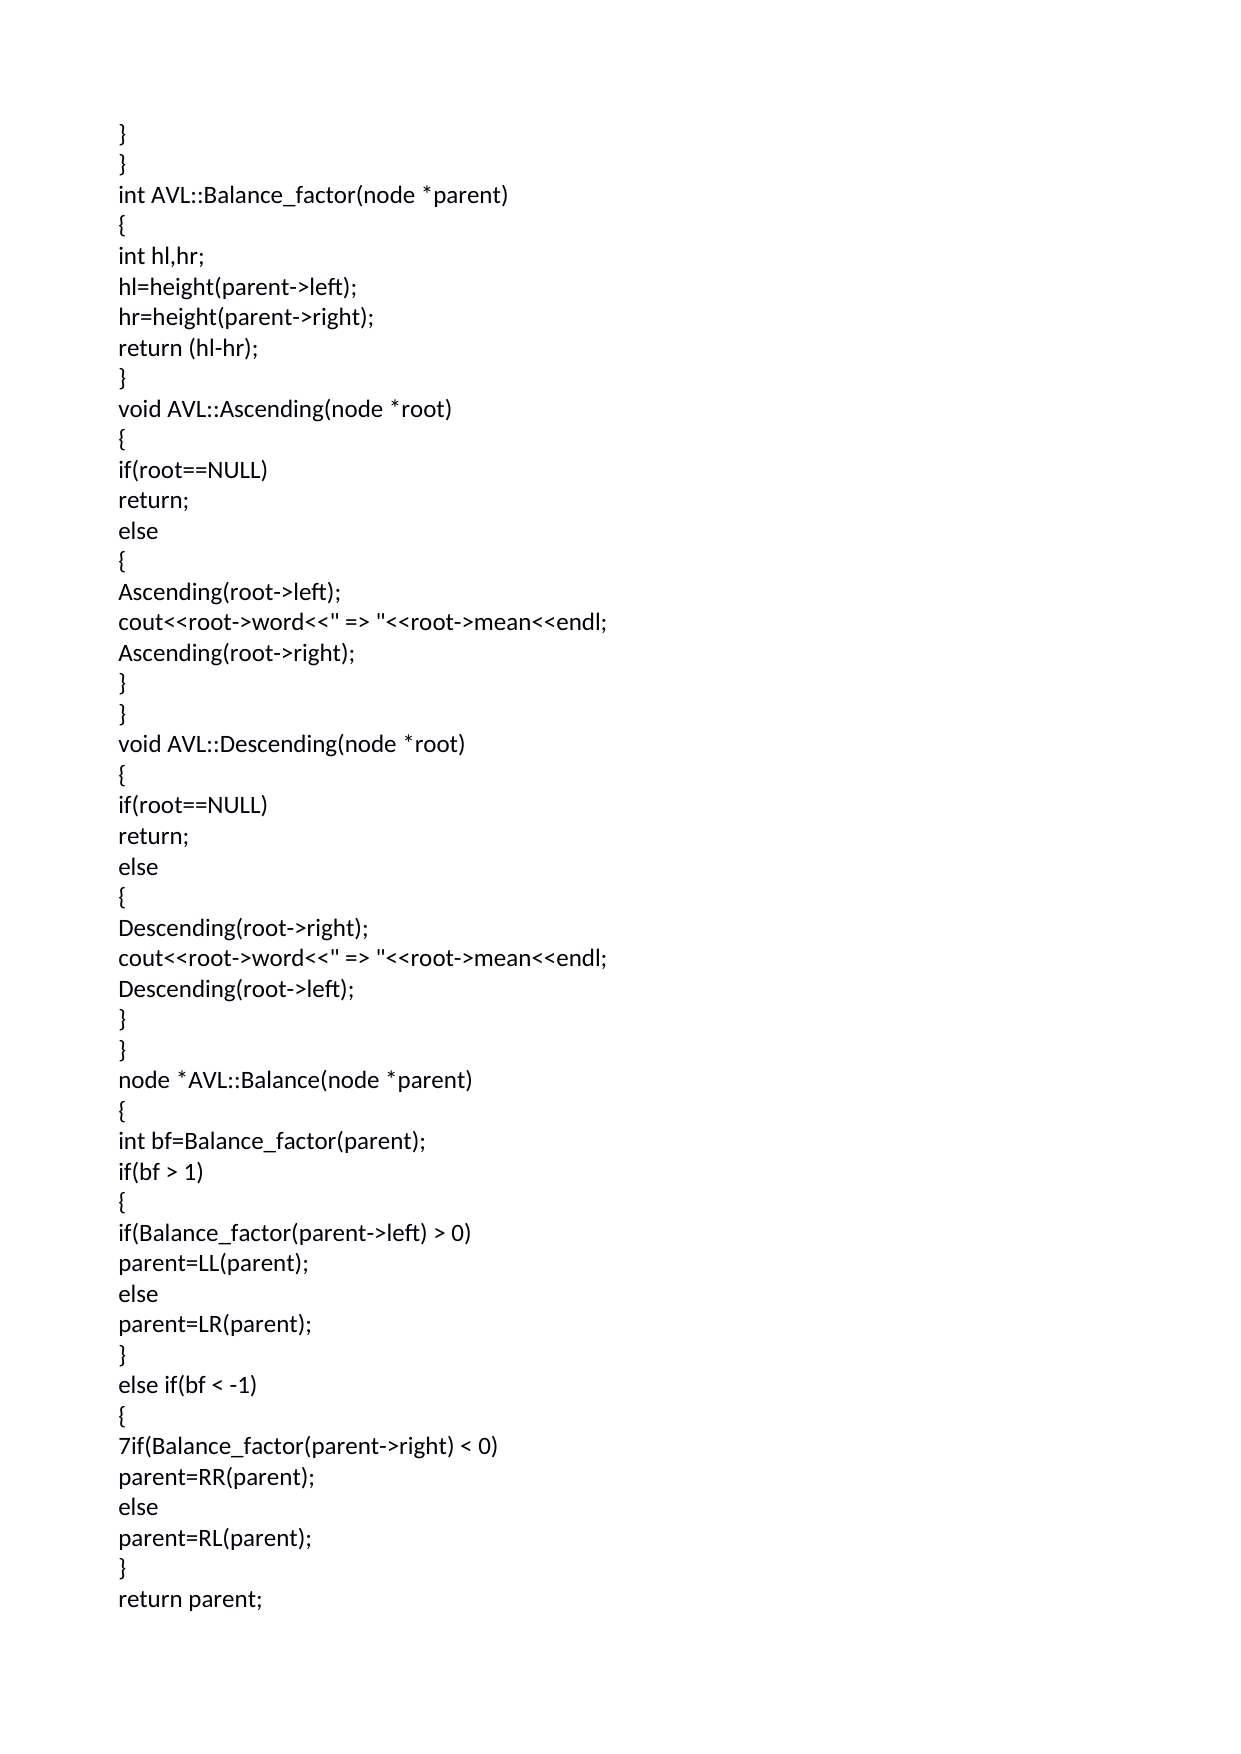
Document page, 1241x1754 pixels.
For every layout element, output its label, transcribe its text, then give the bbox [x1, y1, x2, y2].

text { [118, 759, 1122, 789]
text { [118, 210, 1122, 240]
text return; [118, 484, 1122, 515]
text else [118, 515, 1122, 545]
text parent=LL(parent); [118, 1247, 1122, 1278]
text return parent; [118, 1583, 1122, 1614]
text else [118, 1278, 1122, 1308]
text Descending(root->right); [118, 912, 1122, 942]
text int bf=Balance_factor(parent); [118, 1125, 1122, 1156]
text } [118, 698, 1122, 728]
text int hl,hr; [118, 240, 1122, 271]
text } [118, 1003, 1122, 1034]
text } [118, 667, 1122, 698]
text return (hl-hr); [118, 332, 1122, 362]
text } [118, 1339, 1122, 1369]
text int AVL::Balance_factor(node *parent) [118, 179, 1122, 210]
text else if(bf < -1) [118, 1369, 1122, 1400]
text void AVL::Descending(node *root) [118, 728, 1122, 759]
text Ascending(root->right); [118, 637, 1122, 667]
text if(root==NULL) [118, 454, 1122, 484]
text Descending(root->left); [118, 973, 1122, 1003]
text } [118, 1034, 1122, 1064]
text parent=RR(parent); [118, 1461, 1122, 1492]
text else [118, 1492, 1122, 1522]
text { [118, 1095, 1122, 1125]
text { [118, 1400, 1122, 1431]
text if(Balance_factor(parent->left) > 0) [118, 1217, 1122, 1247]
text } [118, 149, 1122, 179]
text { [118, 545, 1122, 576]
text else [118, 851, 1122, 881]
text { [118, 1186, 1122, 1217]
text hl=height(parent->left); [118, 271, 1122, 301]
text if(bf > 1) [118, 1156, 1122, 1186]
text parent=LR(parent); [118, 1308, 1122, 1339]
text { [118, 881, 1122, 912]
text node *AVL::Balance(node *parent) [118, 1064, 1122, 1095]
text cout<<root->word<<" => "<<root->mean<<endl; [118, 942, 1122, 973]
text } [118, 118, 1122, 149]
text hr=height(parent->right); [118, 301, 1122, 332]
text void AVL::Ascending(node *root) [118, 393, 1122, 423]
text Ascending(root->left); [118, 576, 1122, 606]
text cout<<root->word<<" => "<<root->mean<<endl; [118, 606, 1122, 637]
text } [118, 1553, 1122, 1583]
text { [118, 423, 1122, 454]
text return; [118, 820, 1122, 851]
text } [118, 362, 1122, 393]
text parent=RL(parent); [118, 1522, 1122, 1553]
text 7if(Balance_factor(parent->right) < 0) [118, 1431, 1122, 1461]
text if(root==NULL) [118, 789, 1122, 820]
